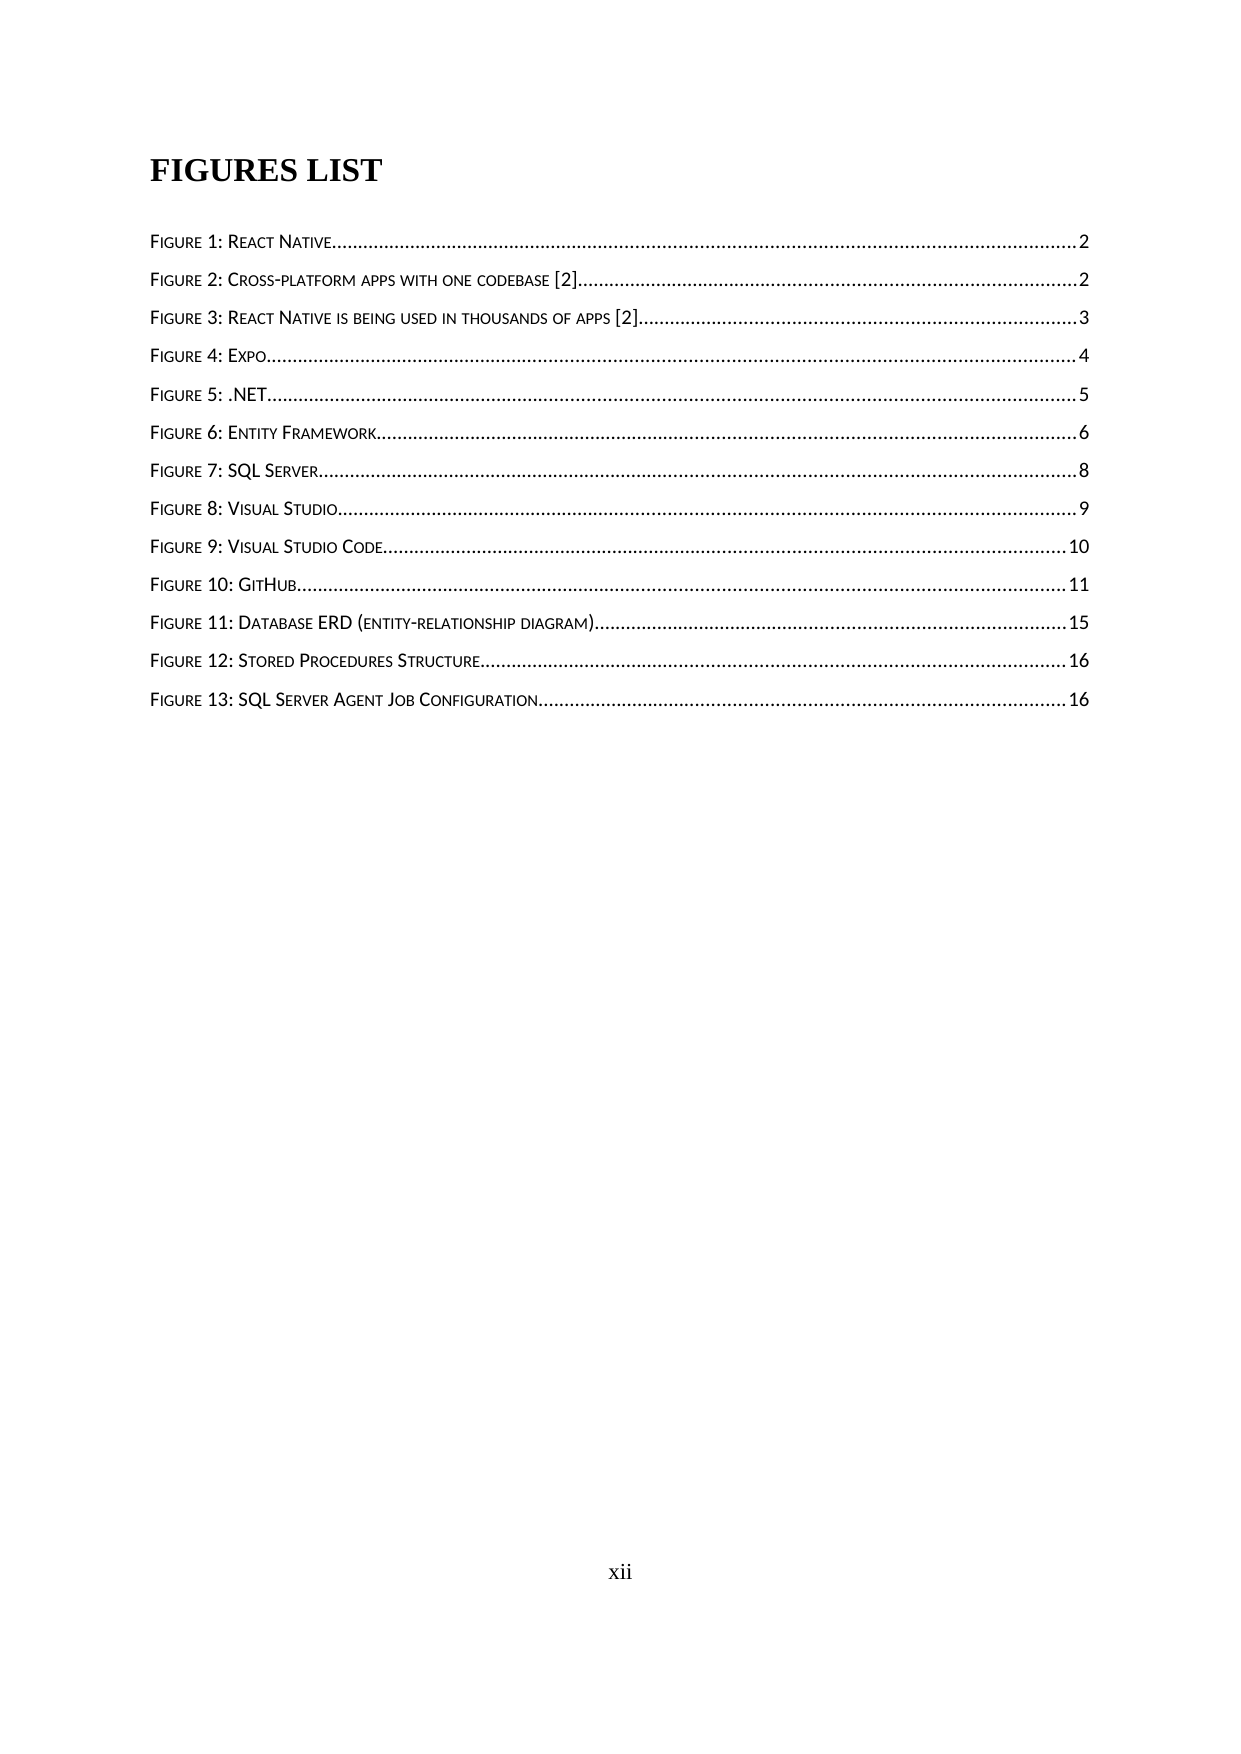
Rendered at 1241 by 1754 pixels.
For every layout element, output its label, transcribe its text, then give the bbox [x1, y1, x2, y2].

text Figure 12: Stored Procedures Structure 16 [150, 648, 1090, 673]
text FIGURES LIST [150, 150, 1090, 188]
text Figure 8: Visual Studio 9 [150, 495, 1090, 521]
text Figure 13: SQL Server Agent Job Configuration 16 [150, 686, 1090, 711]
text Figure 9: Visual Studio Code 10 [150, 533, 1090, 559]
text Figure 5: .NET 5 [150, 381, 1090, 406]
text Figure 11: Database ERD (entity-relationship diagram) 15 [150, 609, 1090, 635]
text Figure 4: Expo 4 [150, 343, 1090, 368]
text Figure 1: React Native 2 [150, 228, 1090, 254]
text Figure 3: React Native is being used in thousands of apps [2] 3 [150, 304, 1090, 330]
text Figure 10: GitHub 11 [150, 571, 1090, 597]
text Figure 7: SQL Server 8 [150, 457, 1090, 482]
text Figure 6: Entity Framework 6 [150, 419, 1090, 444]
text Figure 2: Cross-platform apps with one codebase [2] 2 [150, 266, 1090, 292]
